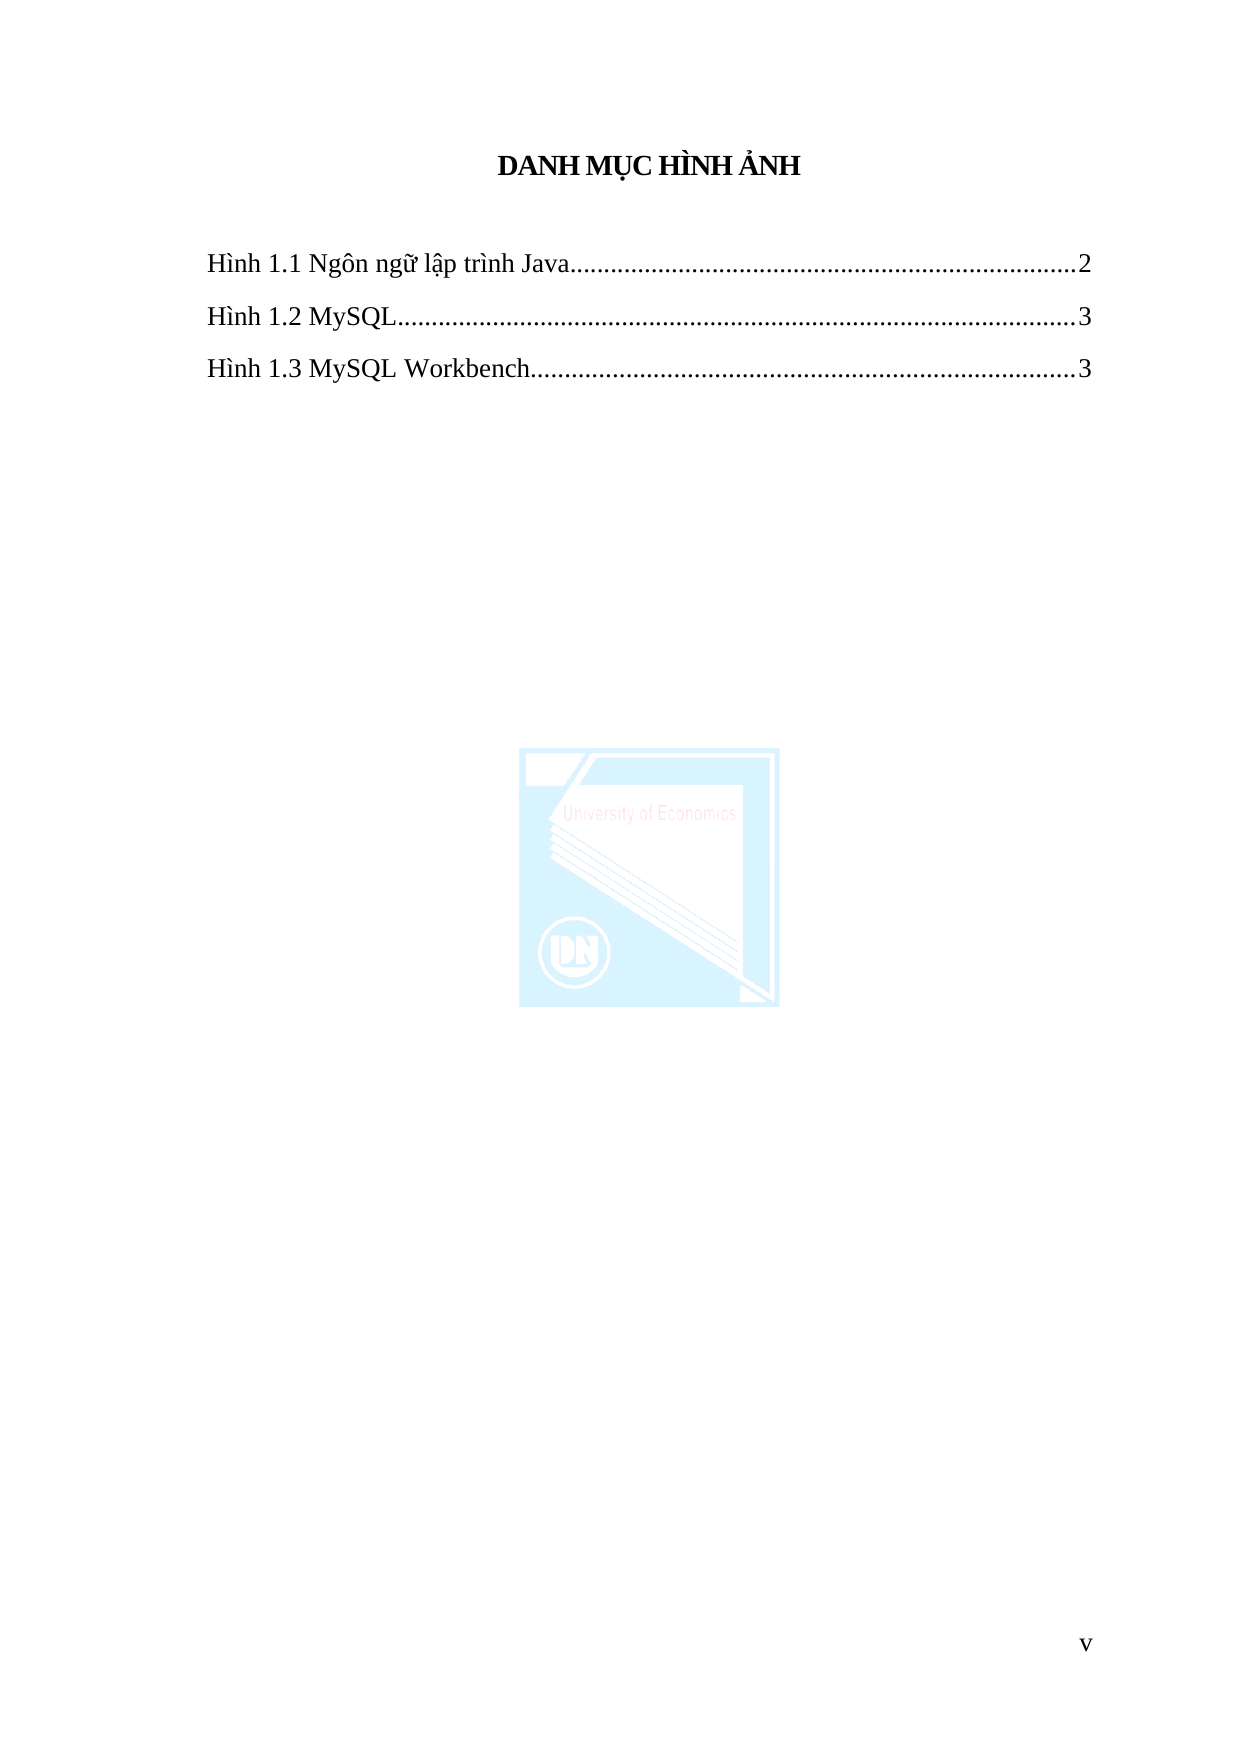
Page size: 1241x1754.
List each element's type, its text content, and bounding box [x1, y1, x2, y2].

text Hình 1.3 MySQL Workbench 3 [207, 352, 1092, 384]
title DANH MỤC HÌNH ẢNH [207, 148, 1092, 181]
text Hình 1.1 Ngôn ngữ lập trình Java 2 [207, 247, 1092, 278]
text Hình 1.2 MySQL 3 [207, 299, 1092, 331]
